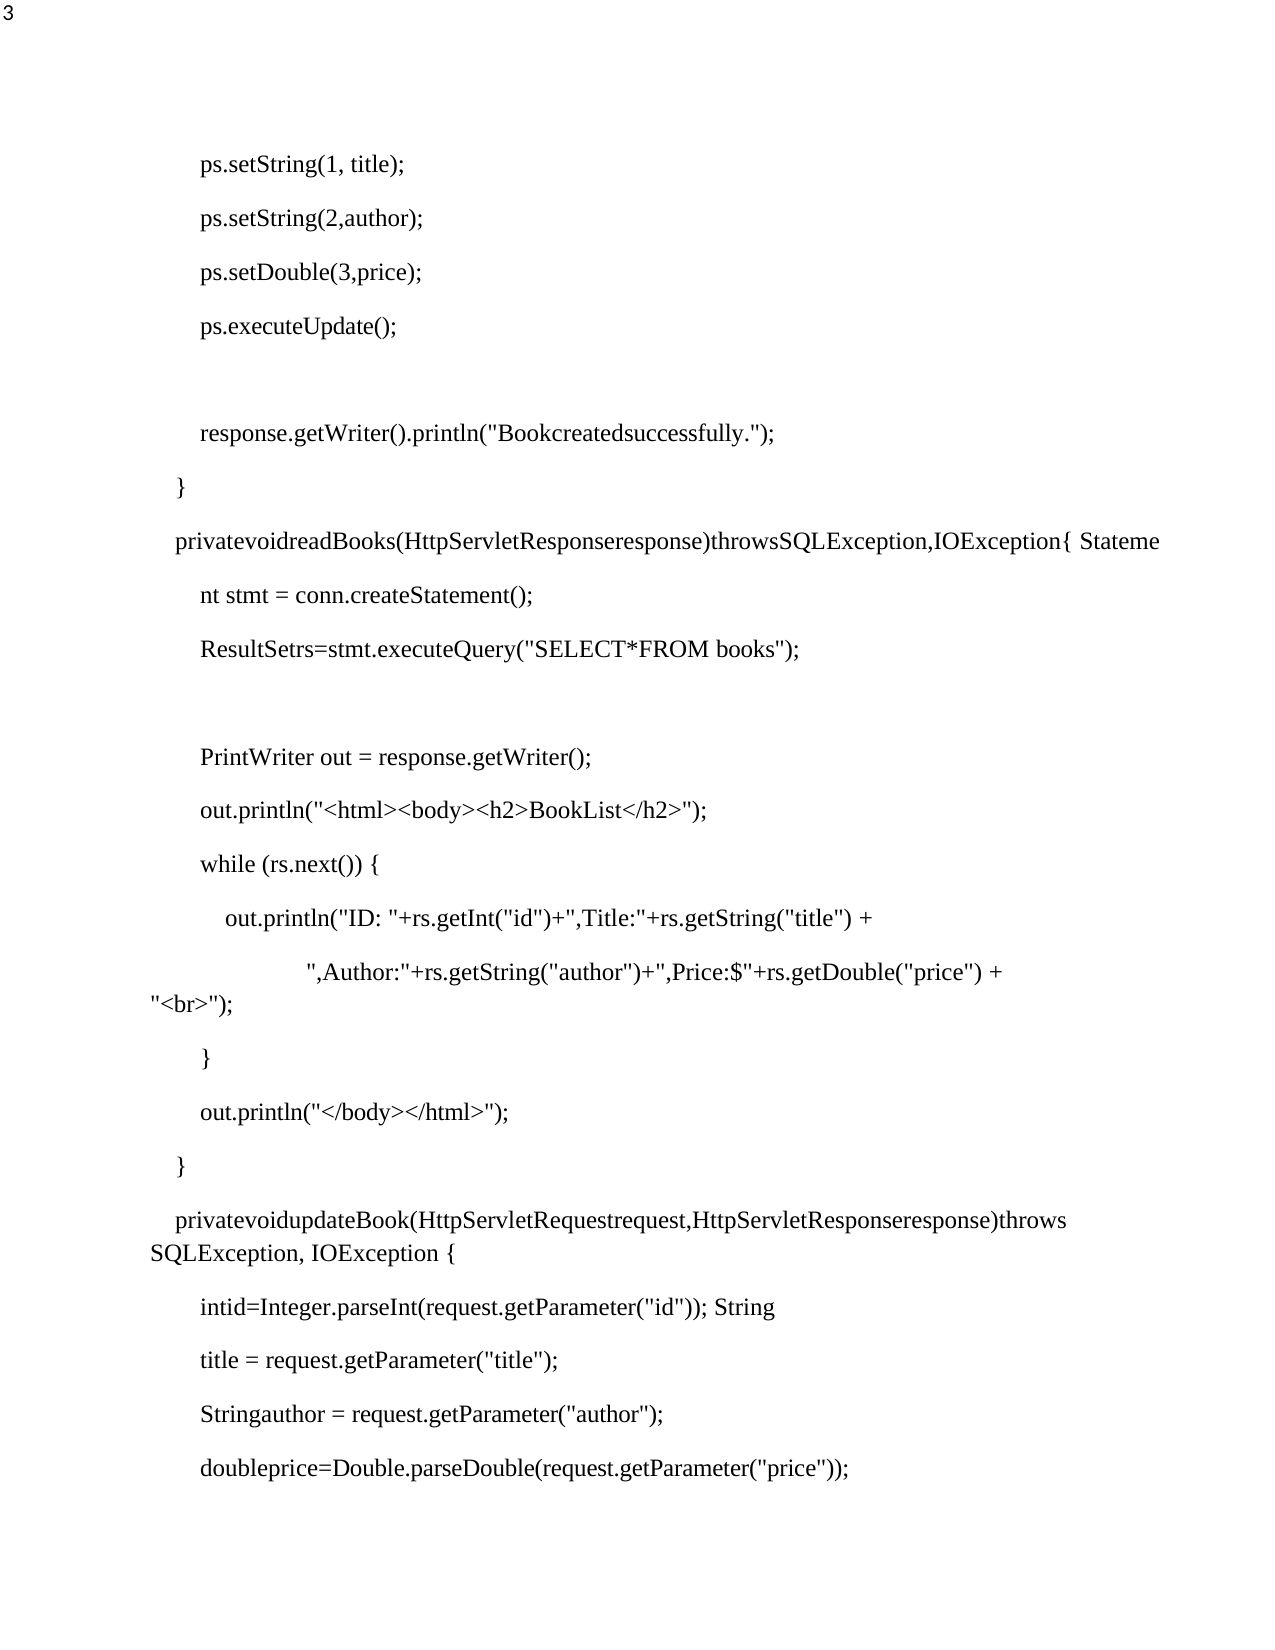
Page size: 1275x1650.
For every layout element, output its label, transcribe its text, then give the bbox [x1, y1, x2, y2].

text ps.setString(1, title); ps.setString(2,author); ps.setDouble(3,price); ps.executeUpdate(); [200, 149, 430, 340]
text doubleprice=Double.parseDouble(request.getParameter("price")); [200, 1453, 1162, 1482]
text } [175, 472, 1162, 501]
text privatevoidupdateBook(HttpServletRequestrequest,HttpServletResponseresponse)throws SQLException, IOException { [150, 1205, 1162, 1267]
text response.getWriter().println("Bookcreatedsuccessfully."); [200, 418, 1162, 447]
text out.println("</body></html>"); [200, 1097, 1162, 1126]
text out.println("ID: "+rs.getInt("id")+",Title:"+rs.getString("title") + [225, 903, 1162, 931]
text intid=Integer.parseInt(request.getParameter("id")); String title = request.getParameter("title"); [200, 1292, 781, 1374]
text privatevoidreadBooks(HttpServletResponseresponse)throwsSQLException,IOException{ Statement stmt = conn.createStatement(); [175, 526, 1162, 609]
text Stringauthor = request.getParameter("author"); [200, 1399, 1162, 1428]
text } [200, 1043, 1162, 1072]
text ResultSetrs=stmt.executeQuery("SELECT*FROM books"); [200, 634, 1162, 663]
text "<br>"); [150, 989, 1162, 1018]
text PrintWriter out = response.getWriter(); out.println("<html><body><h2>BookList</h2>"); while (rs.next()) { [200, 742, 714, 877]
text ",Author:"+rs.getString("author")+",Price:$"+rs.getDouble("price") + [150, 957, 1159, 985]
text } [175, 1151, 1162, 1180]
